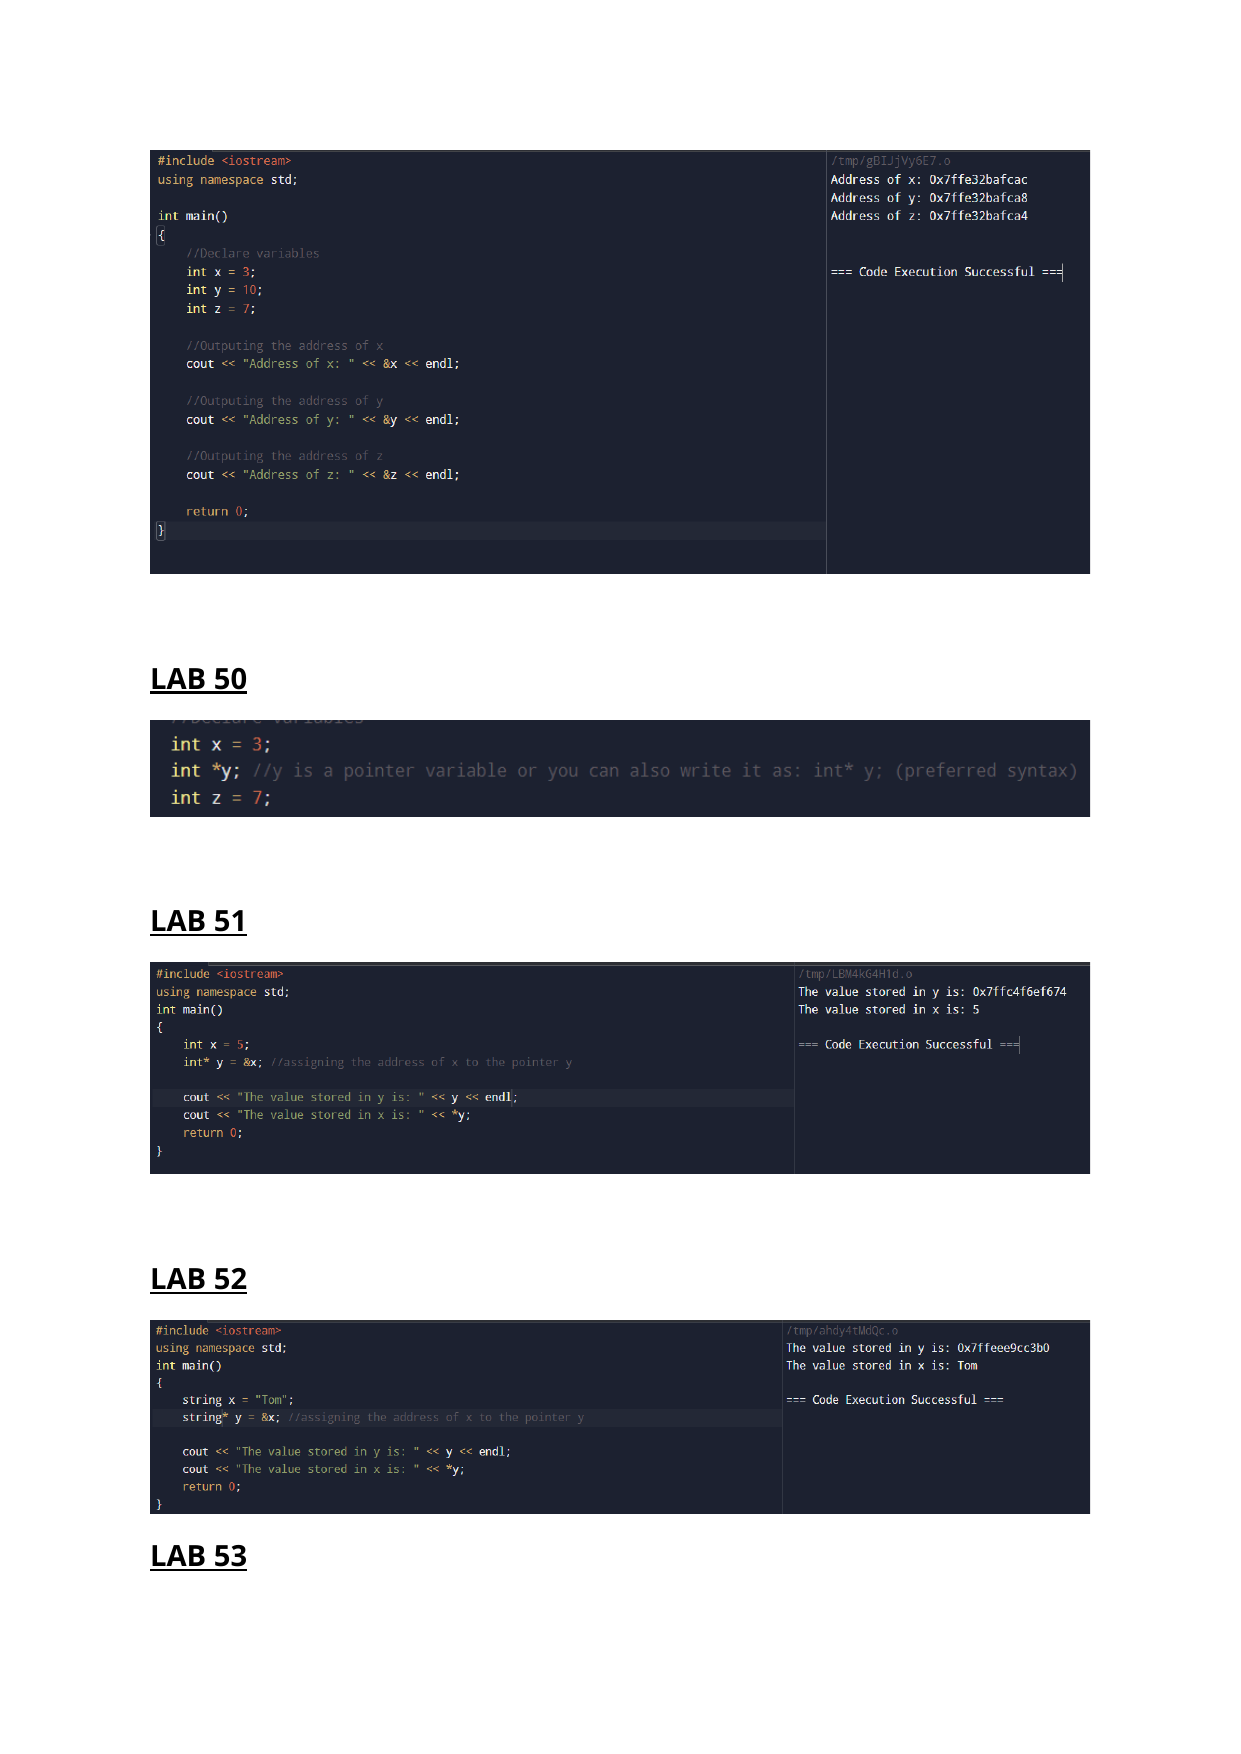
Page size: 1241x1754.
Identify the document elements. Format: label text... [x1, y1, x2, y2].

picture [150, 962, 1091, 1174]
picture [150, 720, 1091, 817]
text LAB 50 [150, 658, 1090, 698]
text LAB 53 [150, 1535, 1090, 1575]
picture [150, 150, 1091, 574]
text LAB 51 [150, 900, 1090, 940]
text LAB 52 [150, 1258, 1090, 1298]
picture [150, 1320, 1091, 1514]
